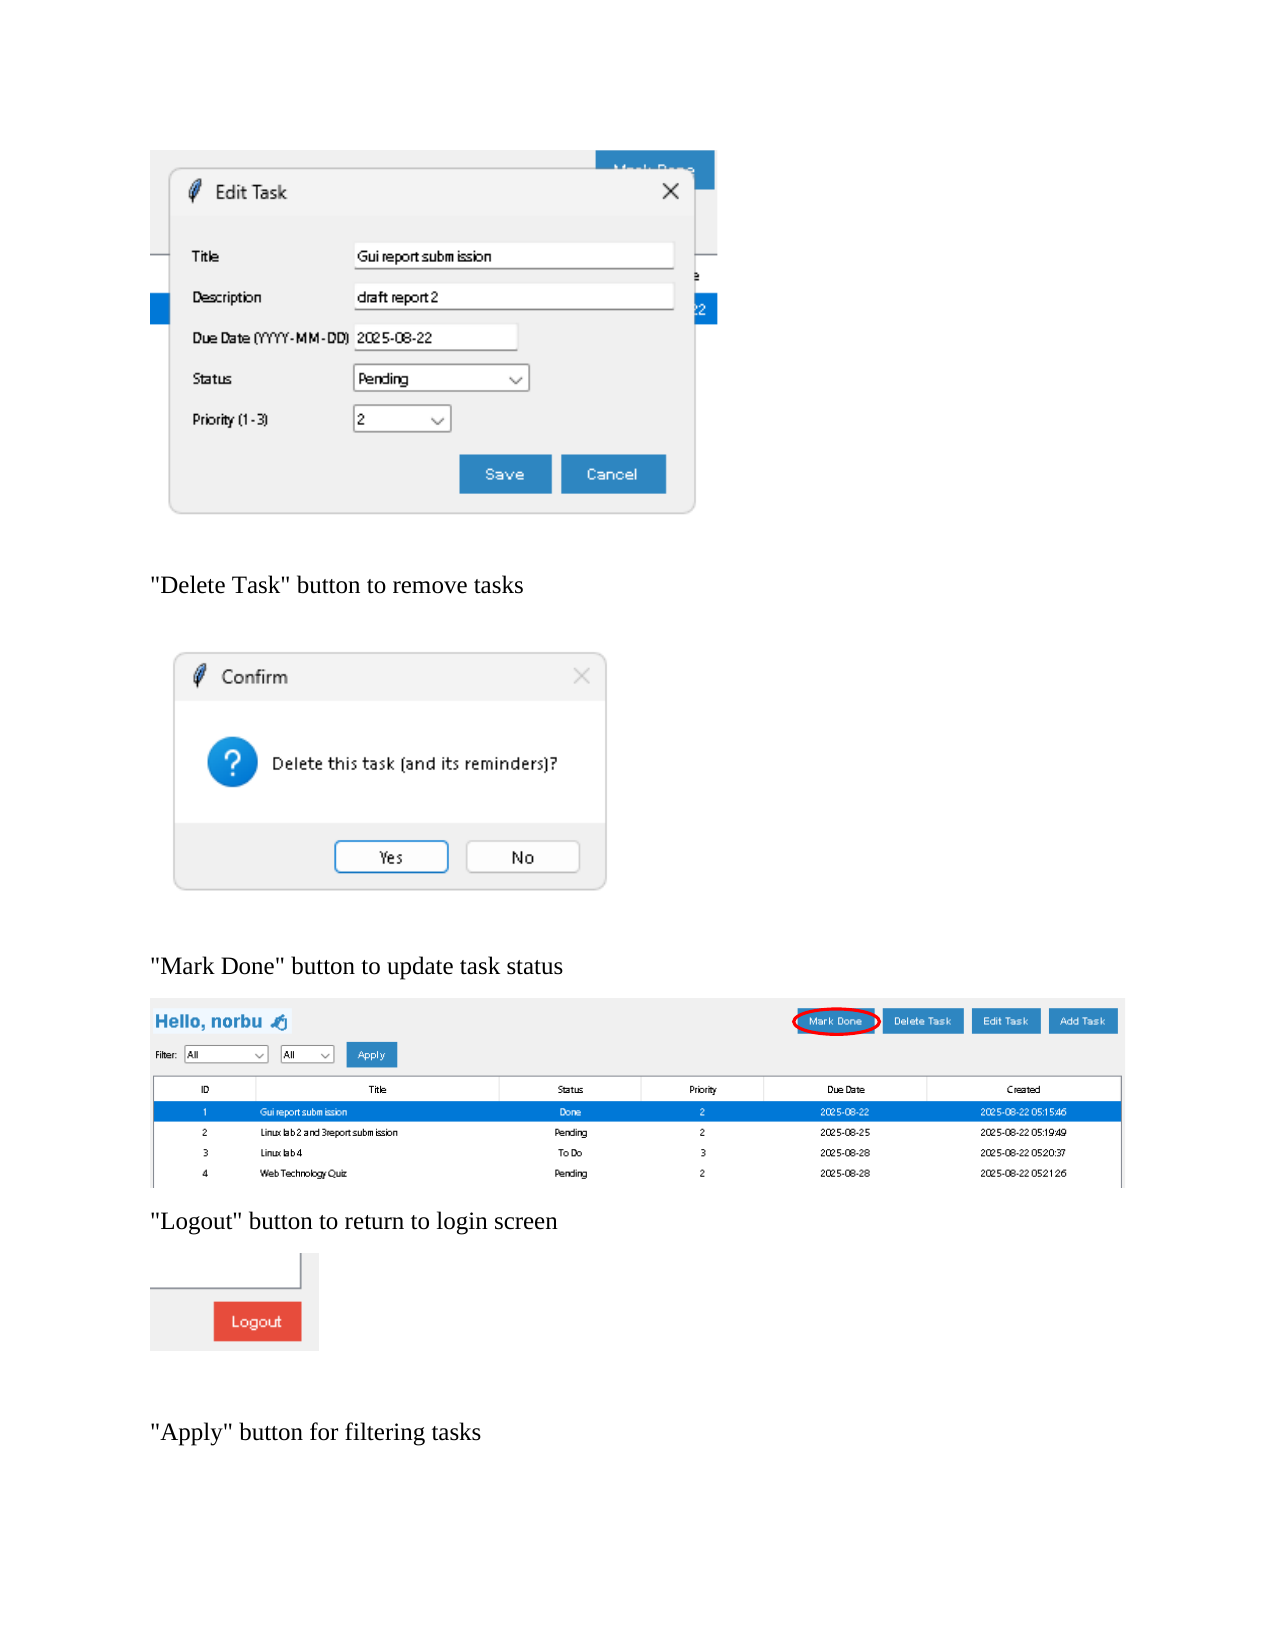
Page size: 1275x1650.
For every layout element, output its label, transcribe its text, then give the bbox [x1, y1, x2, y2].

text "Mark Done" button to update task status [150, 951, 1125, 980]
text "Apply" button for filtering tasks [150, 1417, 1125, 1446]
picture [150, 618, 665, 933]
picture [150, 150, 718, 552]
picture [150, 998, 1125, 1188]
picture [150, 1253, 319, 1351]
text "Delete Task" button to remove tasks [150, 571, 1125, 599]
text "Logout" button to return to login screen [150, 1206, 1125, 1235]
